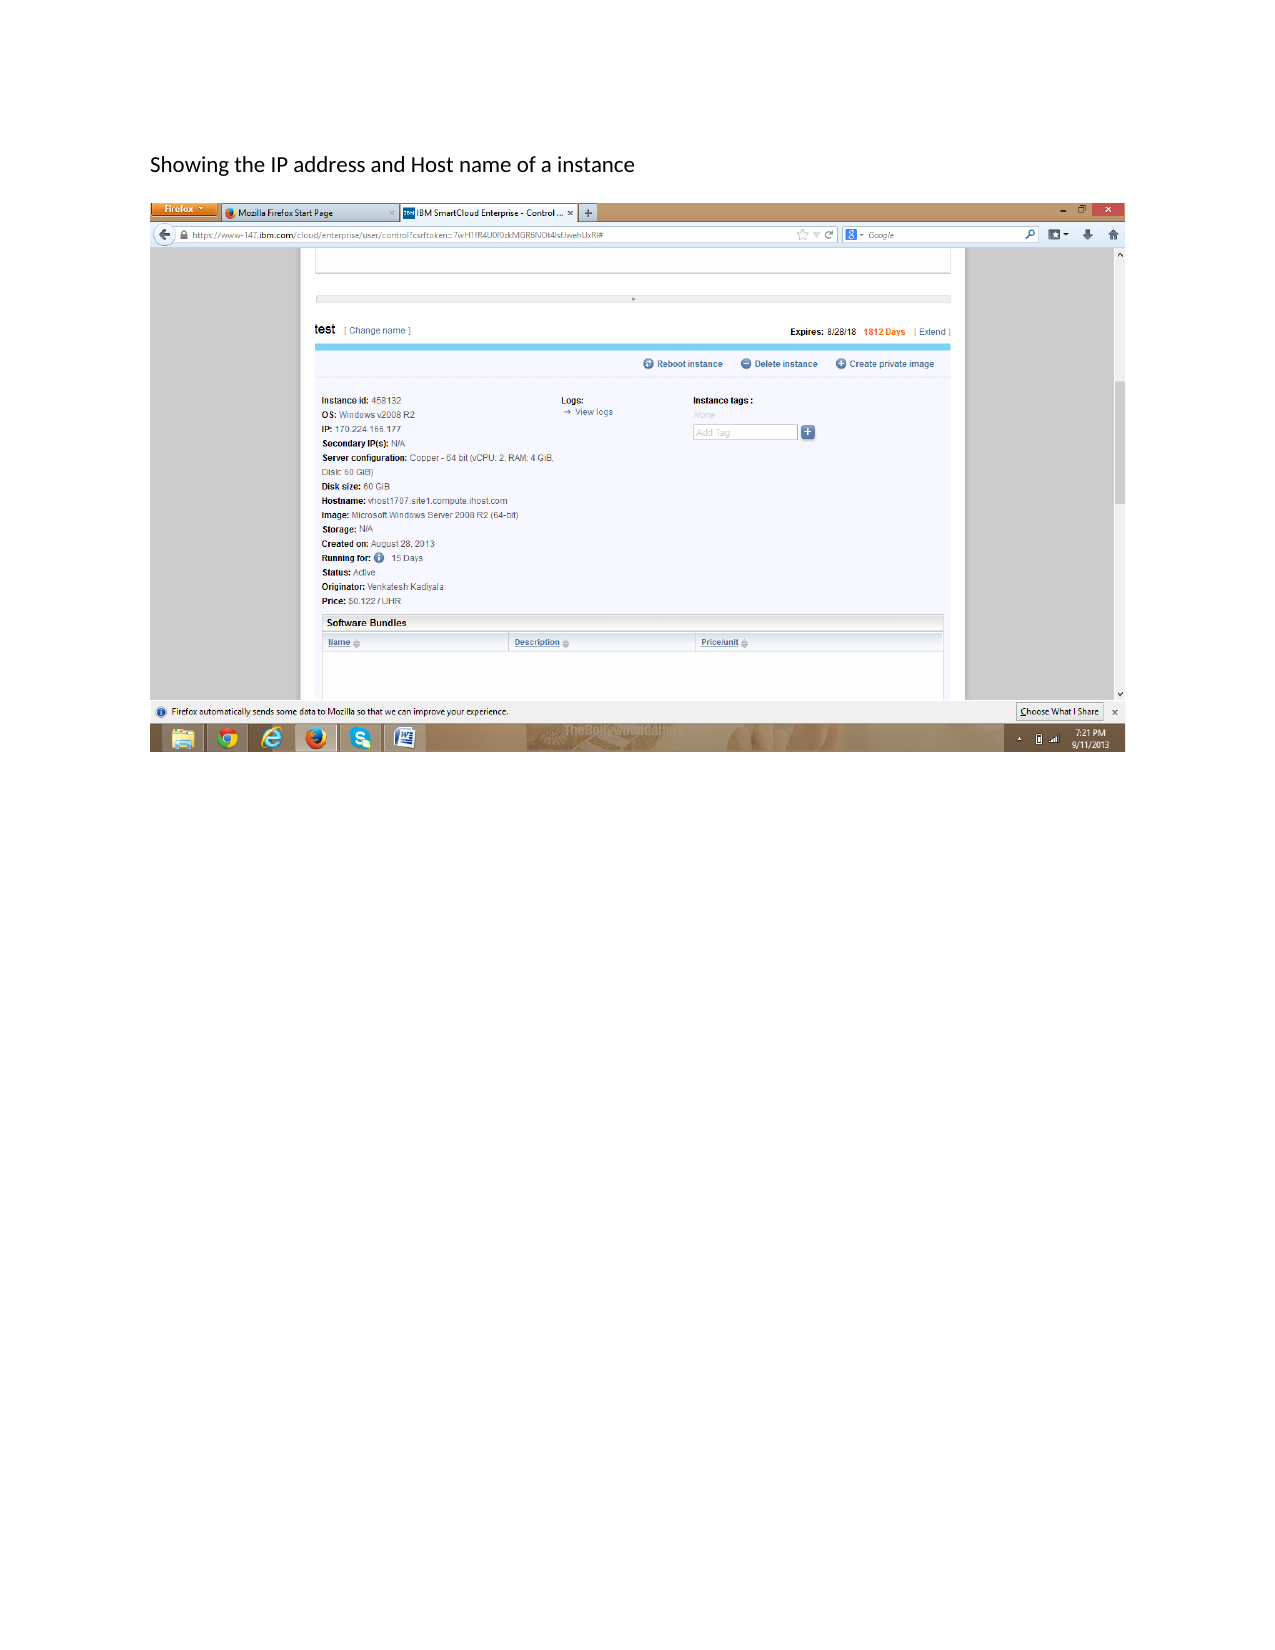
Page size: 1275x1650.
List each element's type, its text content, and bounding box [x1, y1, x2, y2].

text Showing the IP address and Host name of a instance [150, 150, 1125, 178]
picture [150, 203, 1125, 752]
